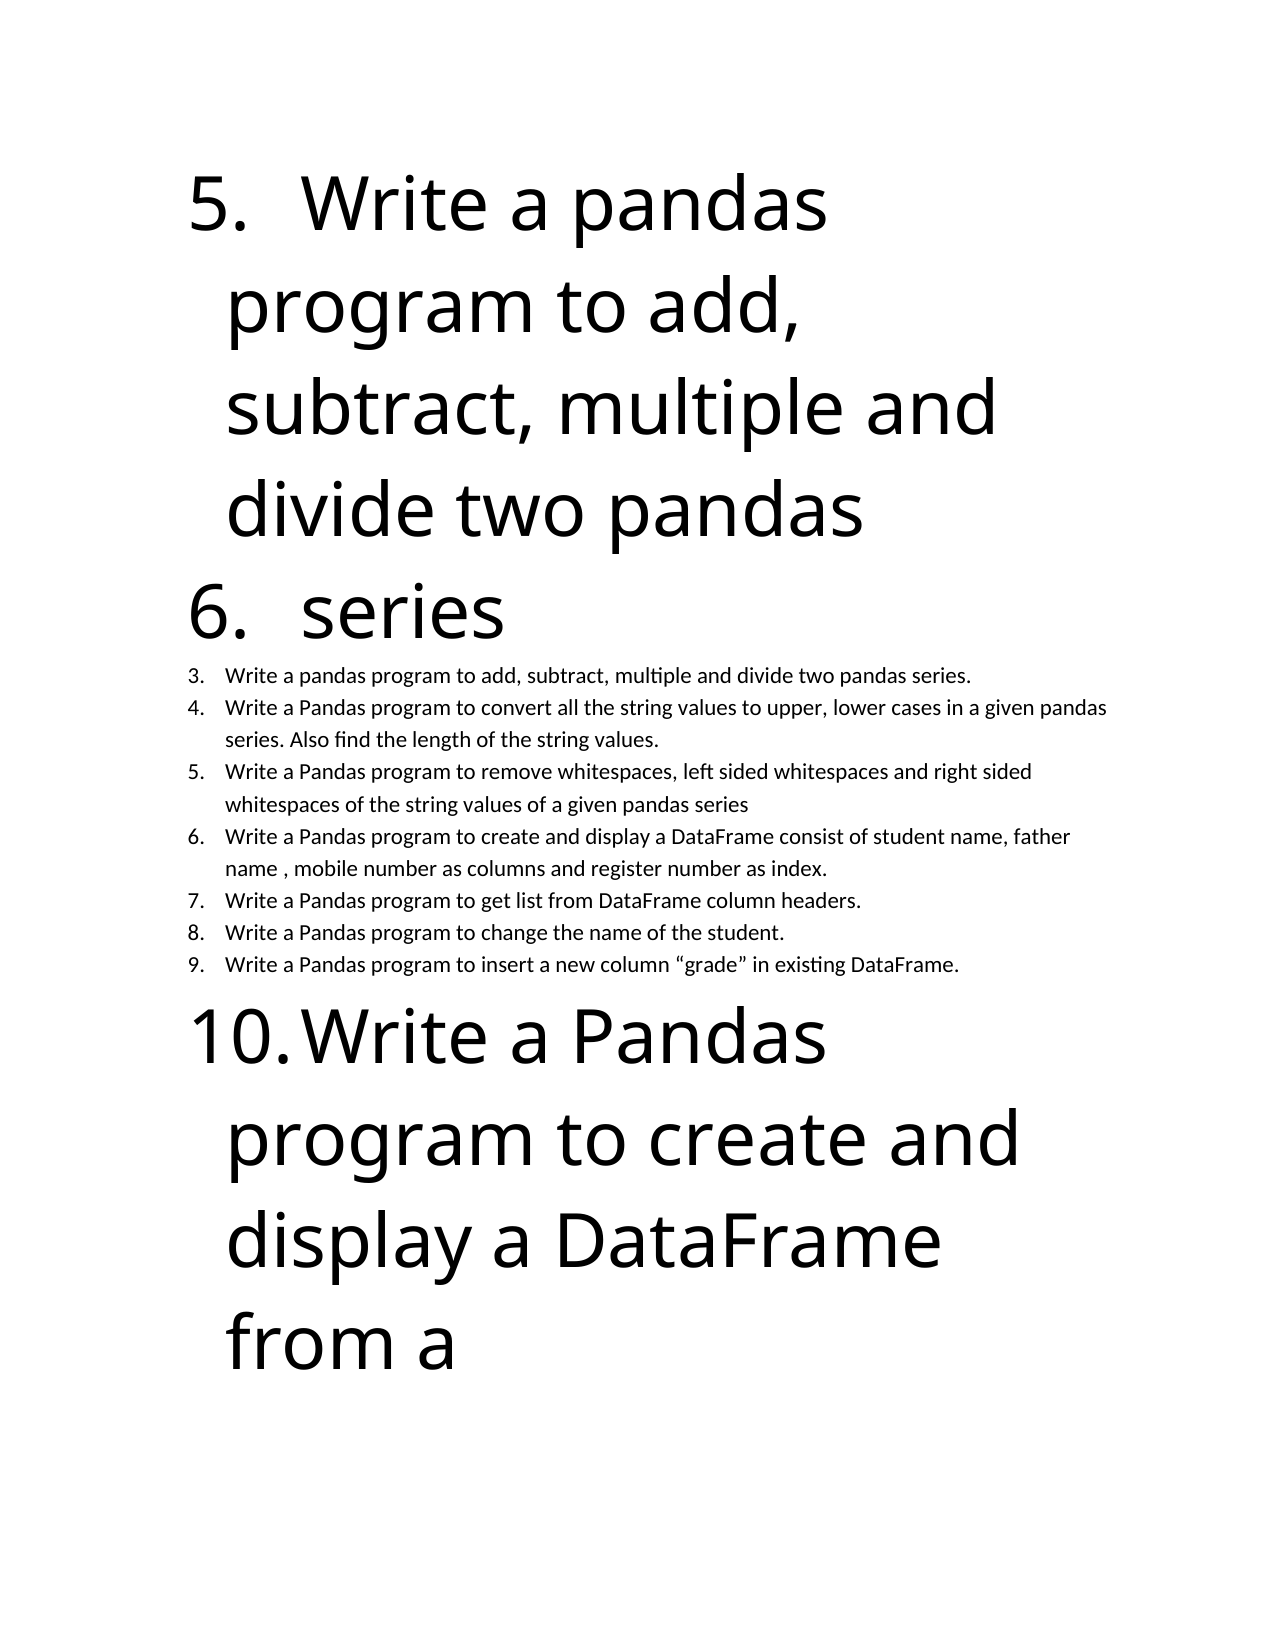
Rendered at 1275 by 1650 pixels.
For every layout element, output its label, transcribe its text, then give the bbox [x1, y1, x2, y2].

list Write a Pandas program to get list from DataFrame column headers. [187, 886, 1125, 914]
list Write a Pandas program to create and display a DataFrame from a [187, 983, 1125, 1392]
list Write a pandas program to add, subtract, multiple and divide two pandas series. [187, 661, 1125, 689]
list Write a Pandas program to remove whitespaces, left sided whitespaces and right sided whitespaces of the string values of a given pandas series [187, 757, 1125, 818]
list series [187, 559, 1125, 661]
list Write a Pandas program to convert all the string values to upper, lower cases in a given pandas series. Also find the length of the string values. [187, 693, 1125, 753]
list Write a Pandas program to insert a new column “grade” in existing DataFrame. [187, 951, 1125, 979]
list Write a Pandas program to create and display a DataFrame consist of student name, father name , mobile number as columns and register number as index. [187, 822, 1125, 882]
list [187, 150, 1125, 559]
list Write a Pandas program to change the name of the student. [187, 918, 1125, 946]
